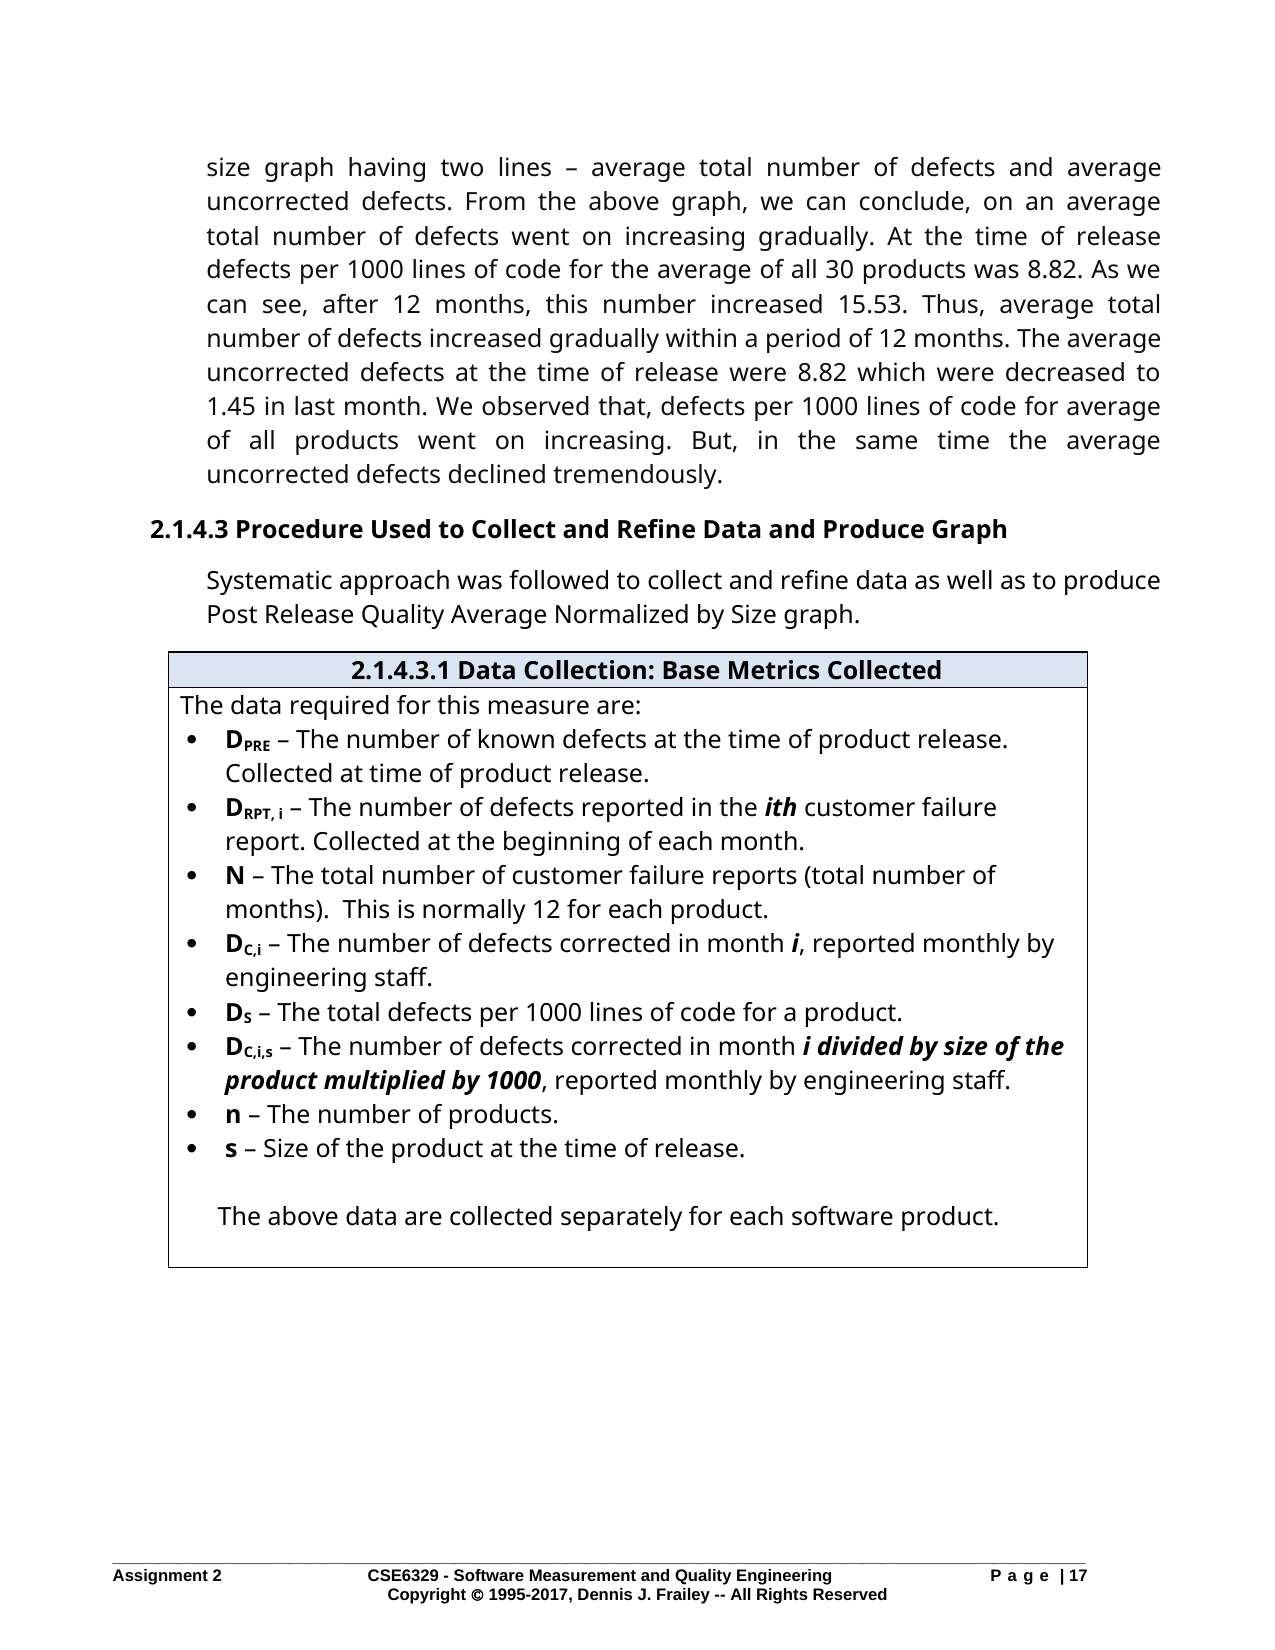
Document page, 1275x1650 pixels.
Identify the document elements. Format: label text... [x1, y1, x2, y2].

table_header 2.1.4.3.1 Data Collection: Base Metrics Collected [169, 653, 1087, 687]
table_cell The data required for this measure are: DPRE – The number of known defects at the time of product release. Collected at time of product release. DRPT, i – The number of defects reported in the ith customer failure report. Collected at the beginning of each month. N – The total number of customer failure reports (total number of months). This is normally 12 for each product. DC,i – The number of defects corrected in month i, reported monthly by engineering staff. DS – The total defects per 1000 lines of code for a product. DC,i,s – The number of defects corrected in month i divided by size of the product multiplied by 1000, reported monthly by engineering staff. n – The number of products. s – Size of the product at the time of release. The above data are collected separately for each software product. [169, 688, 1087, 1267]
list 2.1.4.3 Procedure Used to Collect and Refine Data and Produce Graph [150, 511, 1162, 546]
text Systematic approach was followed to collect and refine data as well as to produce Post Release Quality Average Normalized by Size graph. [206, 562, 1162, 631]
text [206, 150, 1162, 491]
